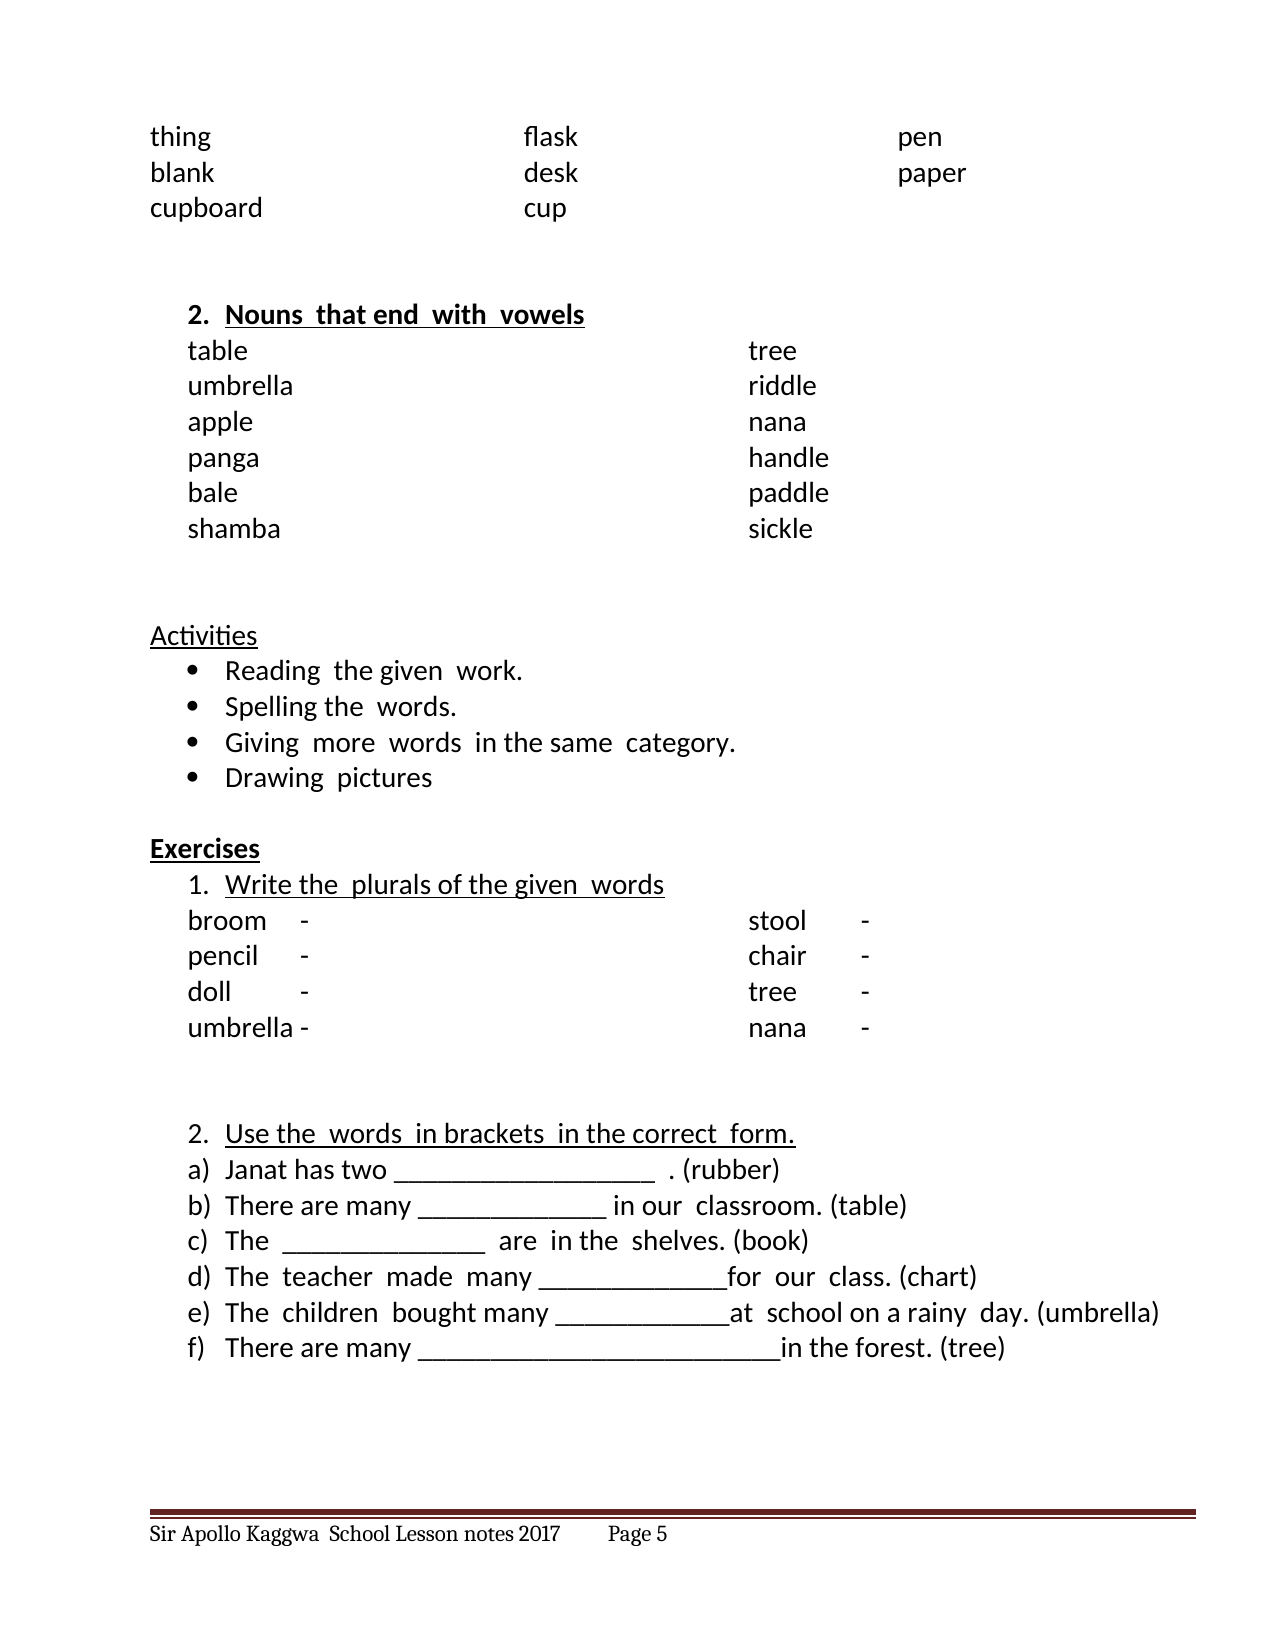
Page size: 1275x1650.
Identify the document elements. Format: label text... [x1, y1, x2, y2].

list The children bought many ____________at school on a rainy day. (umbrella) [187, 1294, 1196, 1329]
text chair - [748, 937, 1196, 973]
list Use the words in brackets in the correct form. [187, 1116, 1196, 1151]
text riddle [748, 367, 1196, 403]
text cup [524, 189, 822, 225]
list Giving more words in the same category. [187, 724, 1196, 759]
list There are many _________________________in the forest. (tree) [187, 1329, 1196, 1365]
list Nouns that end with vowels [187, 296, 1196, 332]
text Exercises [150, 831, 1196, 866]
text flask [524, 118, 822, 154]
text thing [150, 118, 449, 154]
text doll - [187, 973, 636, 1009]
text table [187, 332, 636, 367]
list Write the plurals of the given words [187, 866, 1196, 902]
list There are many _____________ in our classroom. (table) [187, 1187, 1196, 1222]
text desk [524, 154, 822, 189]
text panga [187, 439, 636, 474]
text shamba [187, 510, 636, 546]
list The teacher made many _____________for our class. (chart) [187, 1258, 1196, 1294]
text umbrella - [187, 1009, 636, 1044]
text tree - [748, 973, 1196, 1009]
text blank [150, 154, 449, 189]
list Reading the given work. [187, 652, 1196, 688]
text bale [187, 474, 636, 510]
text umbrella [187, 367, 636, 403]
text cupboard [150, 189, 449, 225]
text handle [748, 439, 1196, 474]
text broom - [187, 902, 636, 937]
text pencil - [187, 937, 636, 973]
list Spelling the words. [187, 688, 1196, 724]
text paddle [748, 474, 1196, 510]
text paper [897, 154, 1196, 189]
list The ______________ are in the shelves. (book) [187, 1222, 1196, 1258]
list Janat has two __________________ . (rubber) [187, 1151, 1196, 1187]
text tree [748, 332, 1196, 367]
text stool - [748, 902, 1196, 937]
text pen [897, 118, 1196, 154]
text nana [748, 403, 1196, 439]
text sickle [748, 510, 1196, 546]
text apple [187, 403, 636, 439]
text nana - [748, 1009, 1196, 1044]
text Activities [150, 617, 1196, 652]
list Drawing pictures [187, 759, 1196, 795]
